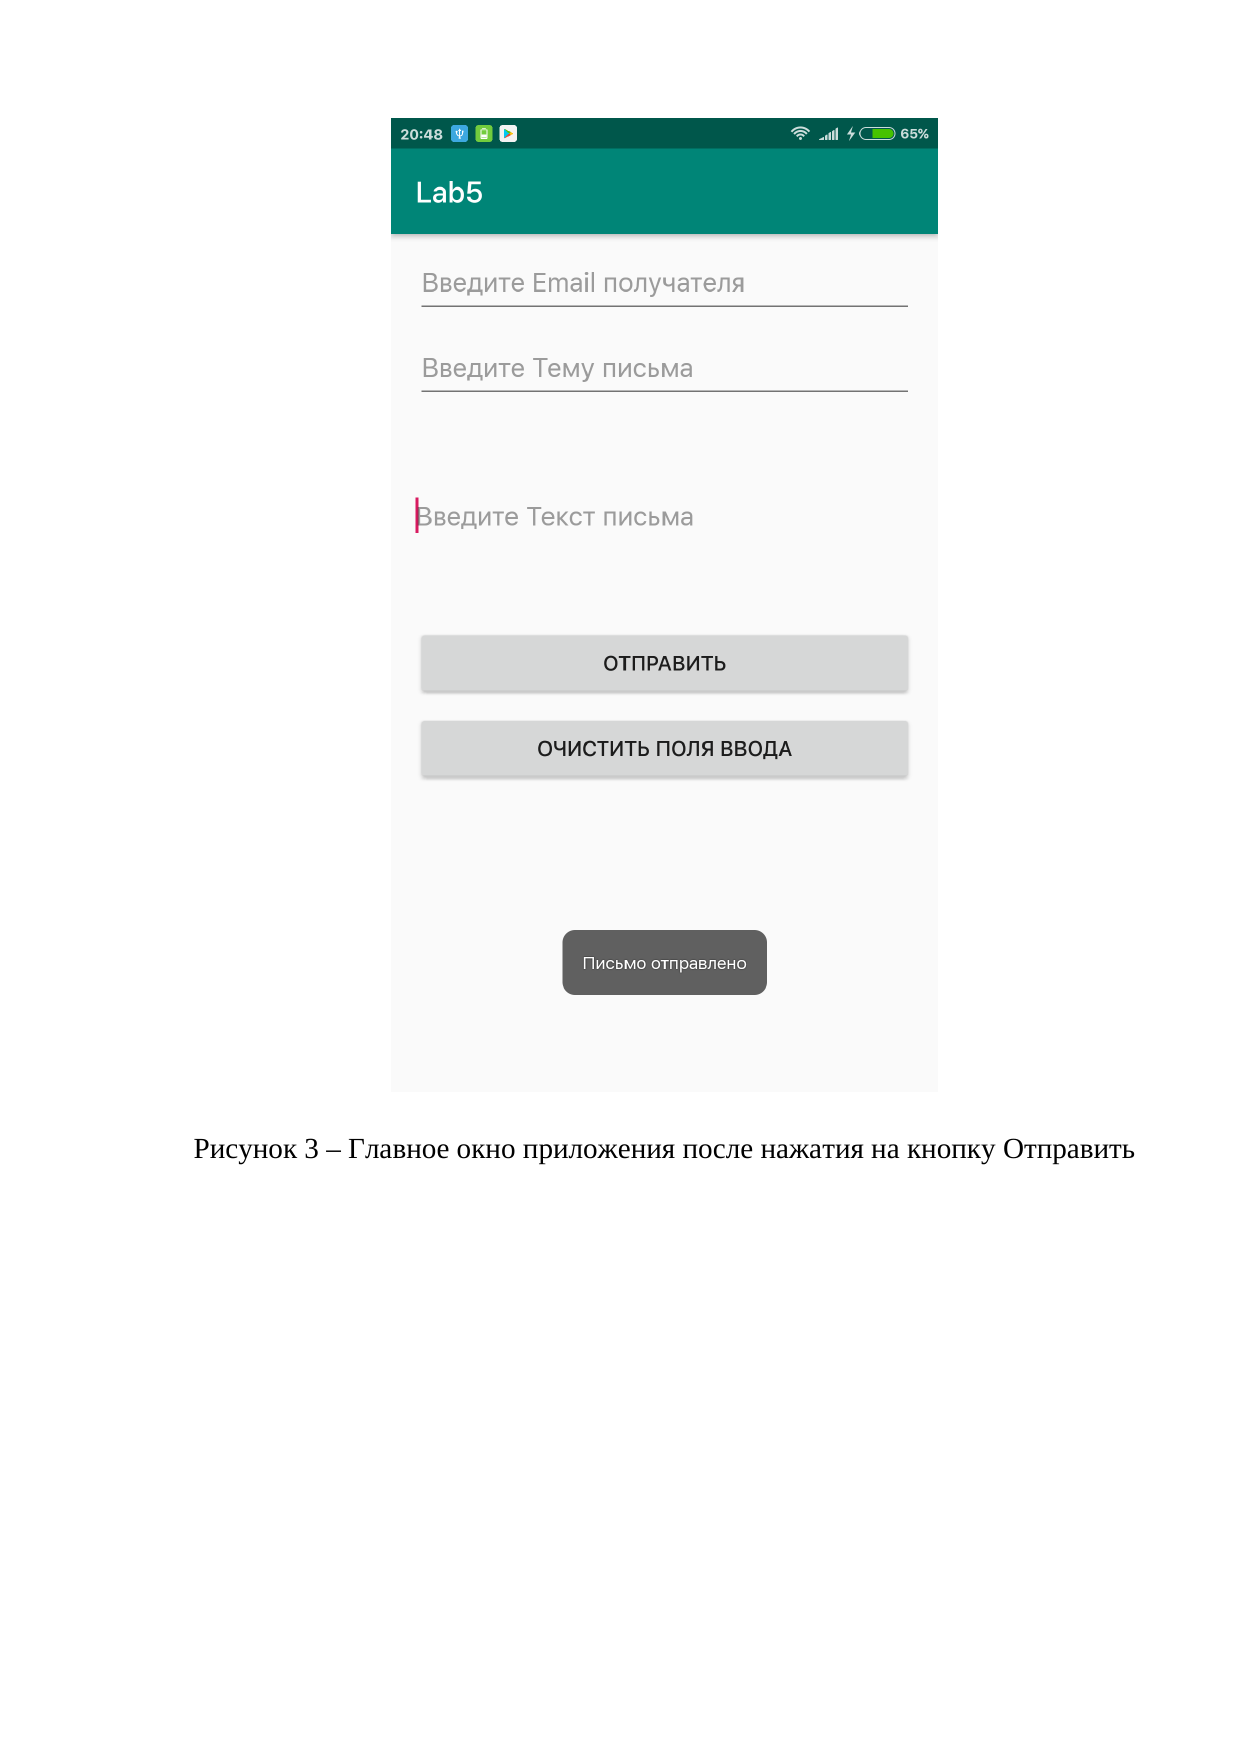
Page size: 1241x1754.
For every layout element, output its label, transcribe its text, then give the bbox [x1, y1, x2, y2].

picture [391, 118, 938, 1092]
text Рисунок 3 – Главное окно приложения после нажатия на кнопку Отправить [177, 1131, 1152, 1164]
